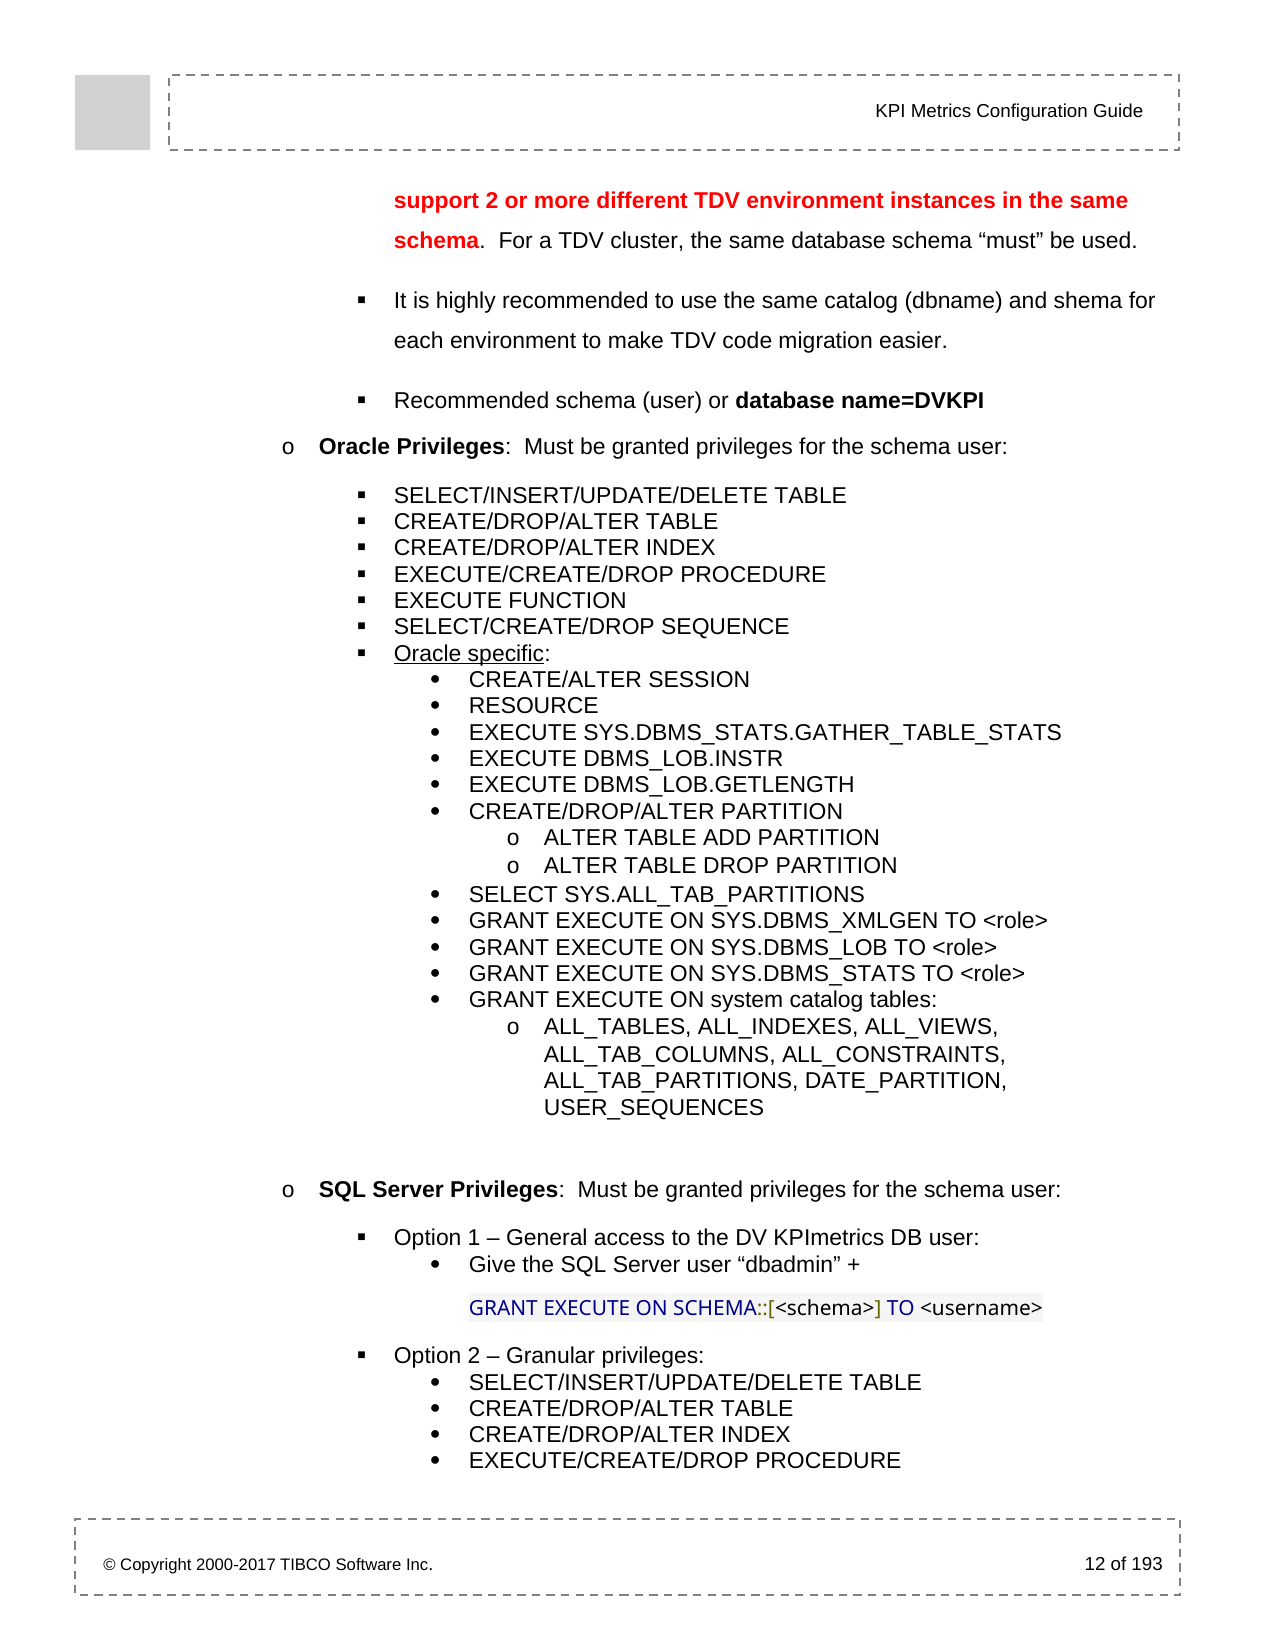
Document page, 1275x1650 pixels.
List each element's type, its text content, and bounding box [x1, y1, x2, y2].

list Give the SQL Server user “dbadmin” + GRANT EXECUTE ON SCHEMA::[<schema>] TO <username> [431, 1251, 1161, 1322]
list Option 1 – General access to the DV KPImetrics DB user: [356, 1224, 1162, 1251]
list SELECT/CREATE/DROP SEQUENCE [356, 613, 1162, 640]
list Oracle specific: [356, 640, 1162, 666]
list Oracle Privileges: Must be granted privileges for the schema user: [281, 433, 1161, 461]
list EXECUTE/CREATE/DROP PROCEDURE [431, 1447, 1162, 1474]
list EXECUTE SYS.DBMS_STATS.GATHER_TABLE_STATS [431, 719, 1162, 745]
list Recommended schema (user) or database name=DVKPI [356, 387, 1161, 413]
list GRANT EXECUTE ON system catalog tables: [431, 986, 1162, 1013]
list EXECUTE DBMS_LOB.INSTR [431, 745, 1162, 771]
list CREATE/DROP/ALTER TABLE [431, 1395, 1162, 1421]
list SELECT/INSERT/UPDATE/DELETE TABLE [356, 482, 1162, 508]
list ALL_TABLES, ALL_INDEXES, ALL_VIEWS, ALL_TAB_COLUMNS, ALL_CONSTRAINTS, ALL_TAB_PARTITIONS, DATE_PARTITION, USER_SEQUENCES [506, 1013, 1162, 1120]
list It is highly recommended to use the same catalog (dbname) and shema for each environment to make TDV code migration easier. [356, 287, 1161, 353]
list RESOURCE [431, 692, 1162, 719]
list GRANT EXECUTE ON SYS.DBMS_XMLGEN TO <role> [431, 907, 1162, 933]
list Option 2 – Granular privileges: [356, 1342, 1162, 1368]
list SQL Server Privileges: Must be granted privileges for the schema user: [281, 1176, 1161, 1204]
list CREATE/ALTER SESSION [431, 666, 1162, 692]
list ALTER TABLE DROP PARTITION [506, 852, 1162, 881]
list EXECUTE/CREATE/DROP PROCEDURE [356, 561, 1162, 587]
list ALTER TABLE ADD PARTITION [506, 824, 1162, 852]
list EXECUTE FUNCTION [356, 587, 1162, 613]
list CREATE/DROP/ALTER INDEX [356, 534, 1162, 561]
list CREATE/DROP/ALTER PARTITION [431, 798, 1162, 824]
list EXECUTE DBMS_LOB.GETLENGTH [431, 771, 1162, 798]
list GRANT EXECUTE ON SYS.DBMS_LOB TO <role> [431, 933, 1162, 960]
list CREATE/DROP/ALTER TABLE [356, 508, 1162, 534]
list GRANT EXECUTE ON SYS.DBMS_STATS TO <role> [431, 960, 1162, 986]
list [356, 187, 1161, 253]
list SELECT SYS.ALL_TAB_PARTITIONS [431, 881, 1162, 907]
list SELECT/INSERT/UPDATE/DELETE TABLE [431, 1368, 1162, 1395]
list CREATE/DROP/ALTER INDEX [431, 1421, 1162, 1447]
